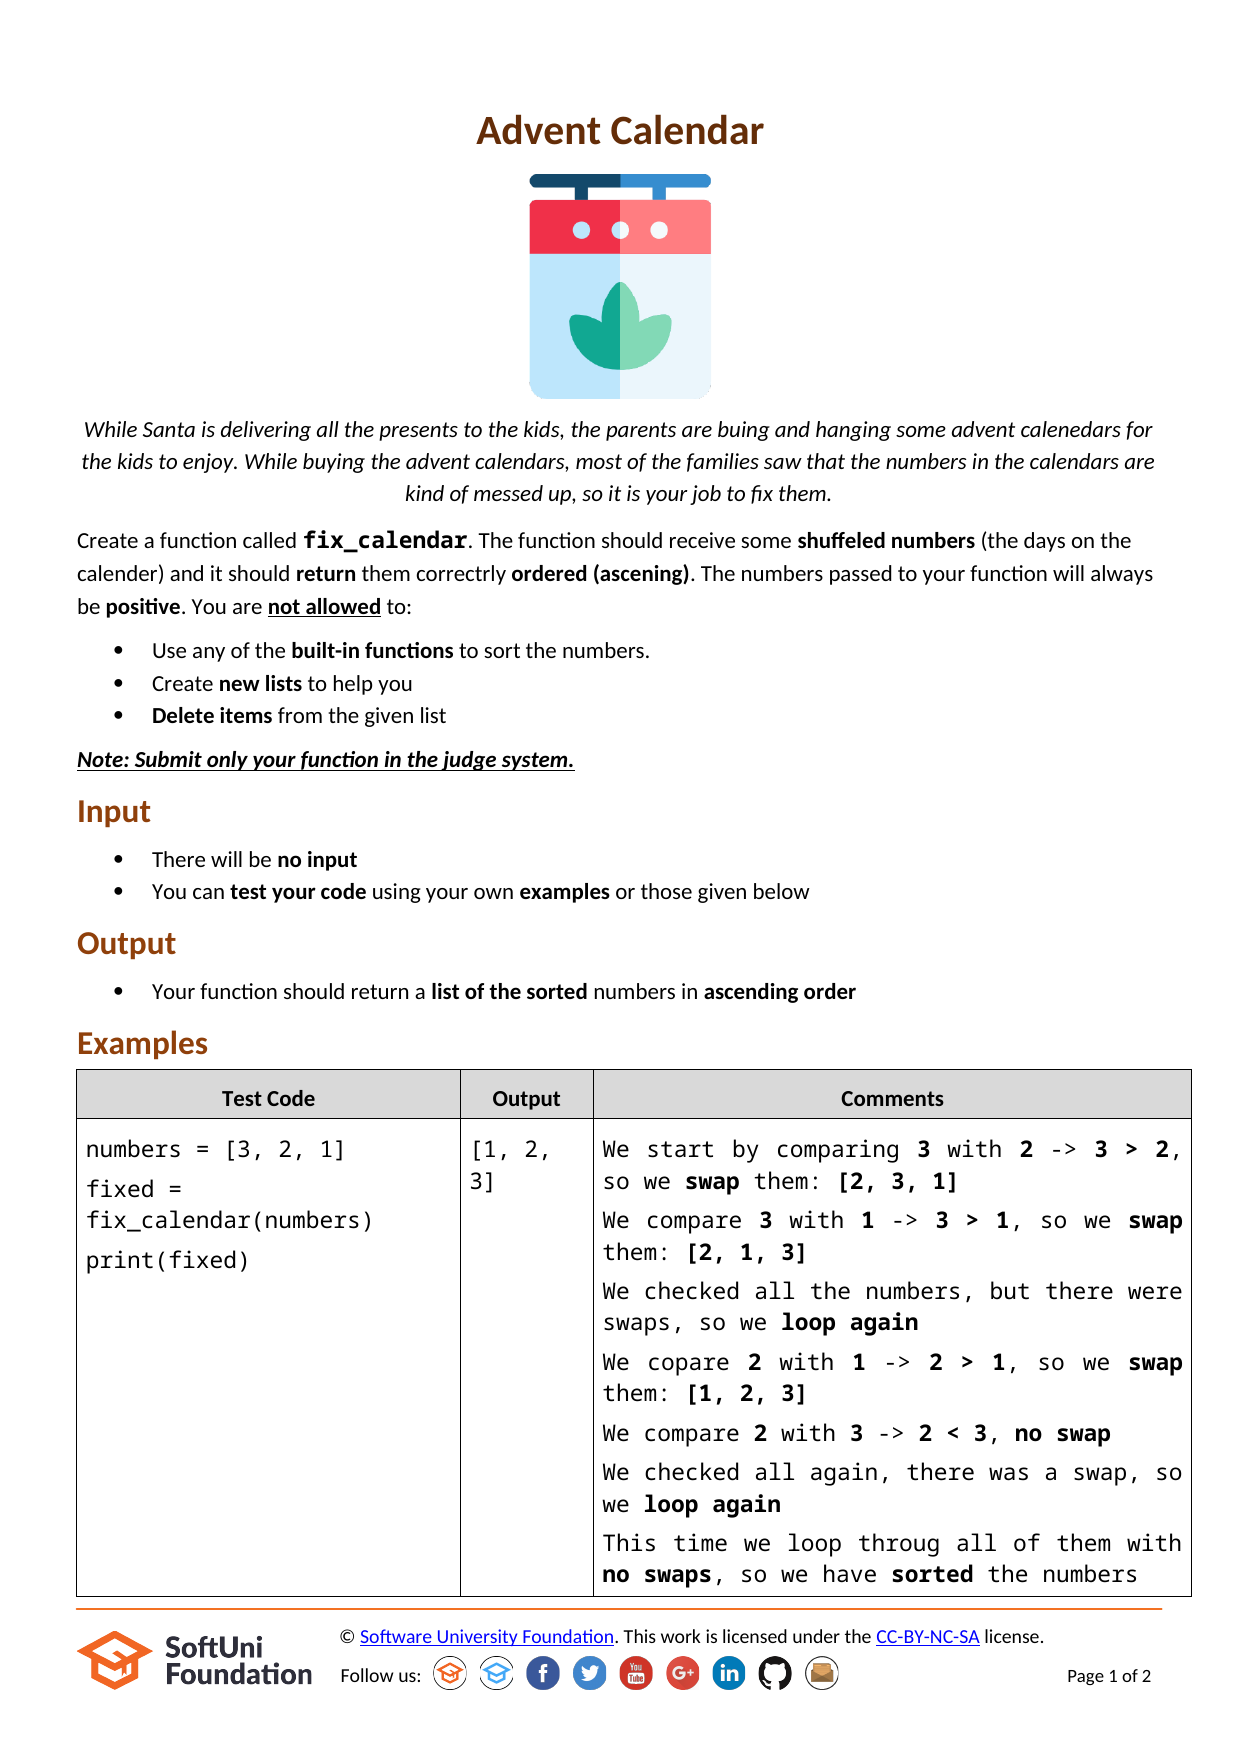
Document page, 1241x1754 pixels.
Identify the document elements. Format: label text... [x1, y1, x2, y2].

list Delete items from the given list [114, 701, 1163, 729]
picture [480, 1656, 513, 1690]
picture [727, 1670, 738, 1680]
list You can test your code using your own examples or those given below [114, 877, 1163, 906]
text Note: Submit only your function in the judge system. [77, 746, 1163, 773]
table_header Test Code [77, 1070, 460, 1118]
list Your function should return a list of the sorted numbers in ascending order [114, 977, 1163, 1005]
text Advent Calendar [77, 104, 1163, 154]
table_cell We start by comparing 3 with 2 -> 3 > 2, so we swap them: [2, 3, 1] We compare 3 with 1 -> 3 > 1, so we swap them: [2, 1, 3] We checked all the numbers, but there were swaps, so we loop again We copare 2 with 1 -> 2 > 1, so we swap them: [1, 2, 3] We compare 2 with 3 -> 2 < 3, no swap We checked all again, there was a swap, so we loop again This time we loop throug all of them with no swaps, so we have sorted the numbers [594, 1119, 1191, 1596]
table_header Comments [594, 1070, 1191, 1118]
table_header Output [461, 1070, 593, 1118]
table_cell [1, 2, 3] [461, 1119, 593, 1596]
picture [666, 1656, 700, 1690]
picture [758, 1656, 792, 1690]
picture [736, 1680, 746, 1690]
picture [573, 1656, 607, 1690]
text Create a function called fix_calendar. The function should receive some shuffeled numbers (the days on the calender) and it should return them correctrly ordered (ascening). The numbers passed to your function will always be positive. You are not allowed to: [77, 524, 1163, 620]
subtitle Output [77, 922, 1163, 963]
picture [619, 1656, 653, 1690]
picture [508, 174, 732, 399]
picture [526, 1656, 560, 1690]
list There will be no input [114, 845, 1163, 873]
subtitle Examples [77, 1022, 1163, 1063]
picture [433, 1656, 467, 1690]
picture [712, 1680, 722, 1690]
table_cell numbers = [3, 2, 1] fixed = fix_calendar(numbers) print(fixed) [77, 1119, 460, 1596]
picture [736, 1656, 746, 1666]
picture [76, 1631, 312, 1690]
text While Santa is delivering all the presents to the kids, the parents are buing and hanging some advent calenedars for the kids to enjoy. While buying the advent calendars, most of the families saw that the numbers in the calendars are kind of messed up, so it is your job to fix them. [77, 415, 1163, 507]
picture [805, 1656, 839, 1690]
list Use any of the built-in functions to sort the numbers. [114, 636, 1163, 664]
subtitle Input [77, 790, 1163, 831]
list Create new lists to help you [114, 669, 1163, 697]
picture [712, 1656, 722, 1666]
